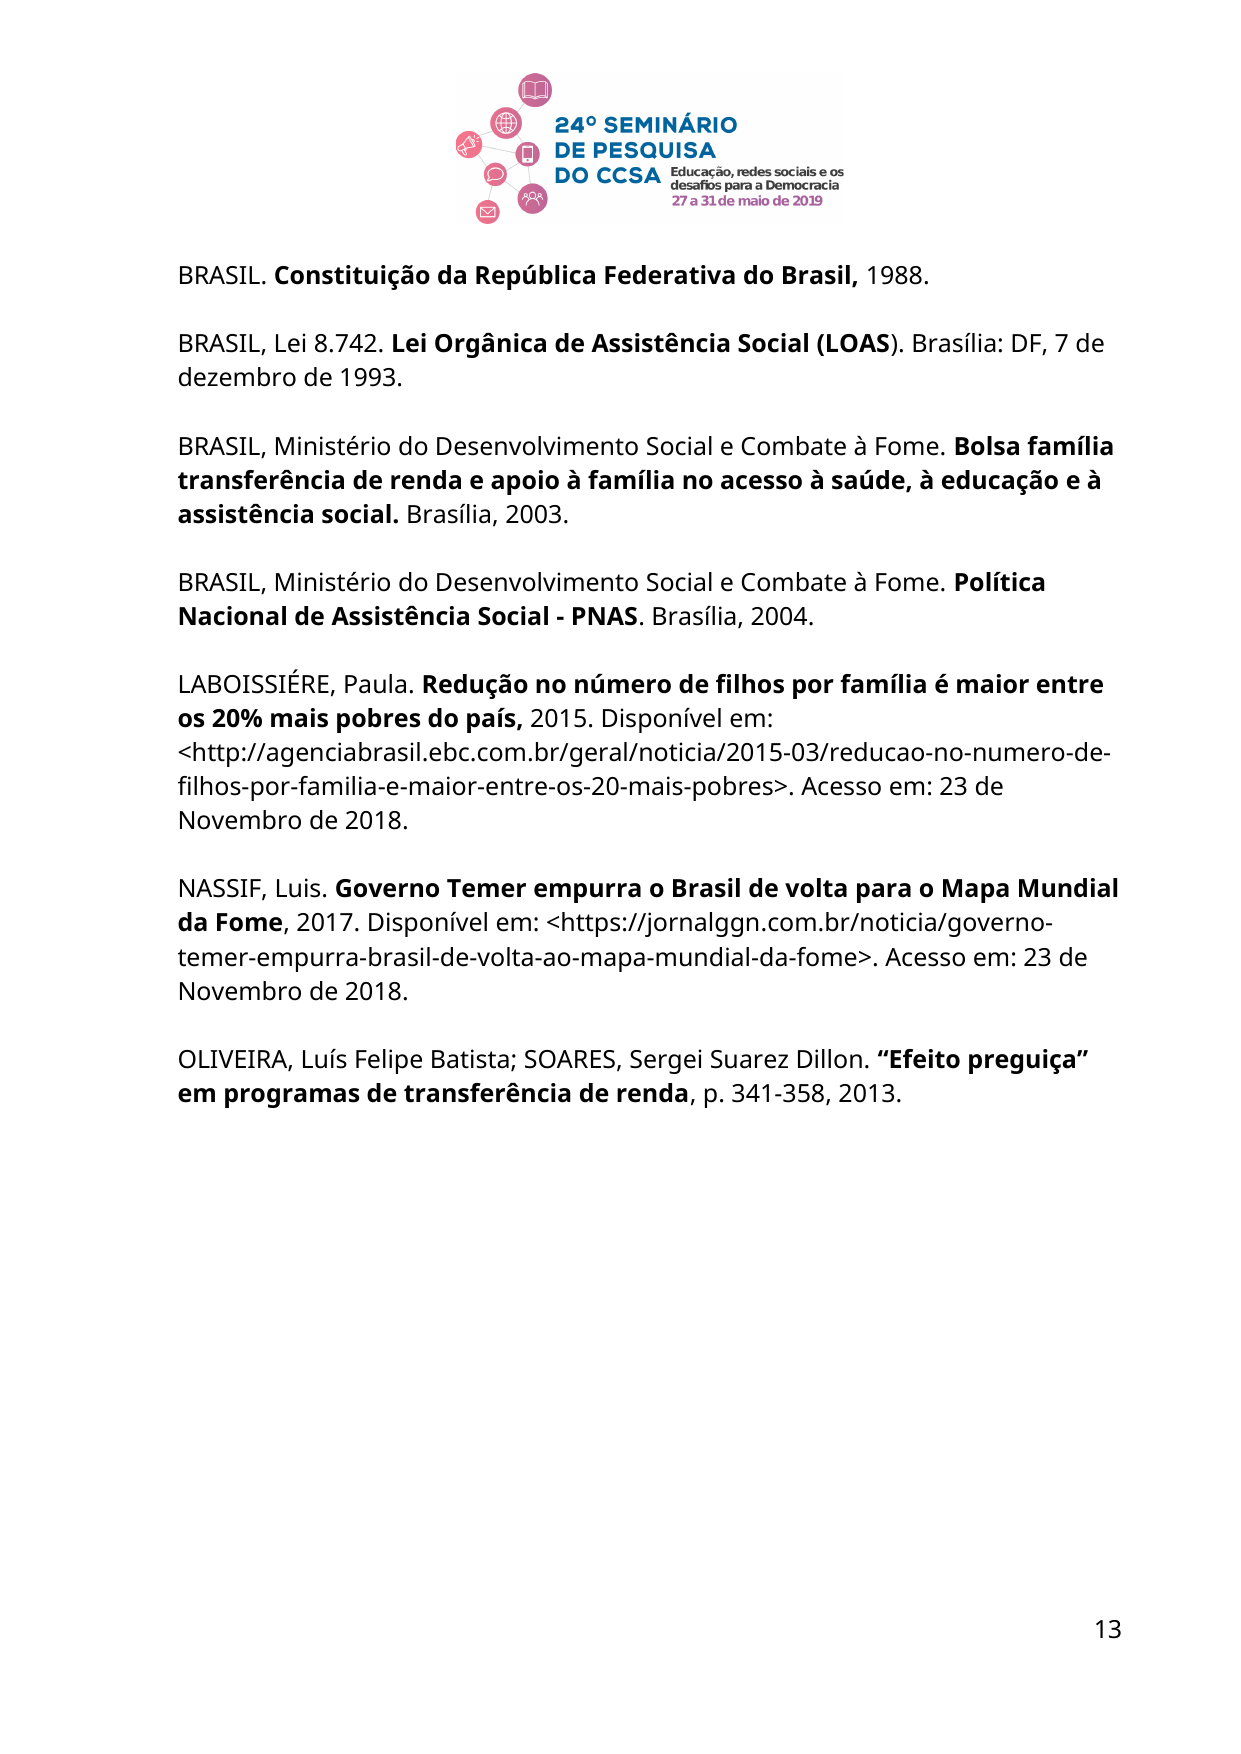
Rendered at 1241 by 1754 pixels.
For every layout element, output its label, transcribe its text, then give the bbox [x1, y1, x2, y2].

text BRASIL, Ministério do Desenvolvimento Social e Combate à Fome. Política Nacional de Assistência Social - PNAS. Brasília, 2004. [177, 564, 1122, 633]
text LABOISSIÉRE, Paula. Redução no número de filhos por família é maior entre os 20% mais pobres do país, 2015. Disponível em: <http://agenciabrasil.ebc.com.br/geral/noticia/2015-03/reducao-no-numero-de-filhos-por-familia-e-maior-entre-os-20-mais-pobres>. Acesso em: 23 de Novembro de 2018. [177, 667, 1122, 837]
picture [455, 73, 844, 224]
text BRASIL, Lei 8.742. Lei Orgânica de Assistência Social (LOAS). Brasília: DF, 7 de dezembro de 1993. [177, 326, 1122, 394]
text NASSIF, Luis. Governo Temer empurra o Brasil de volta para o Mapa Mundial da Fome, 2017. Disponível em: <https://jornalggn.com.br/noticia/governo-temer-empurra-brasil-de-volta-ao-mapa-mundial-da-fome>. Acesso em: 23 de Novembro de 2018. [177, 871, 1122, 1007]
text BRASIL. Constituição da República Federativa do Brasil, 1988. [177, 258, 1122, 292]
text OLIVEIRA, Luís Felipe Batista; SOARES, Sergei Suarez Dillon. “Efeito preguiça” em programas de transferência de renda, p. 341-358, 2013. [902, 1041, 1122, 1109]
text BRASIL, Ministério do Desenvolvimento Social e Combate à Fome. Bolsa família transferência de renda e apoio à família no acesso à saúde, à educação e à assistência social. Brasília, 2003. [177, 428, 1122, 530]
